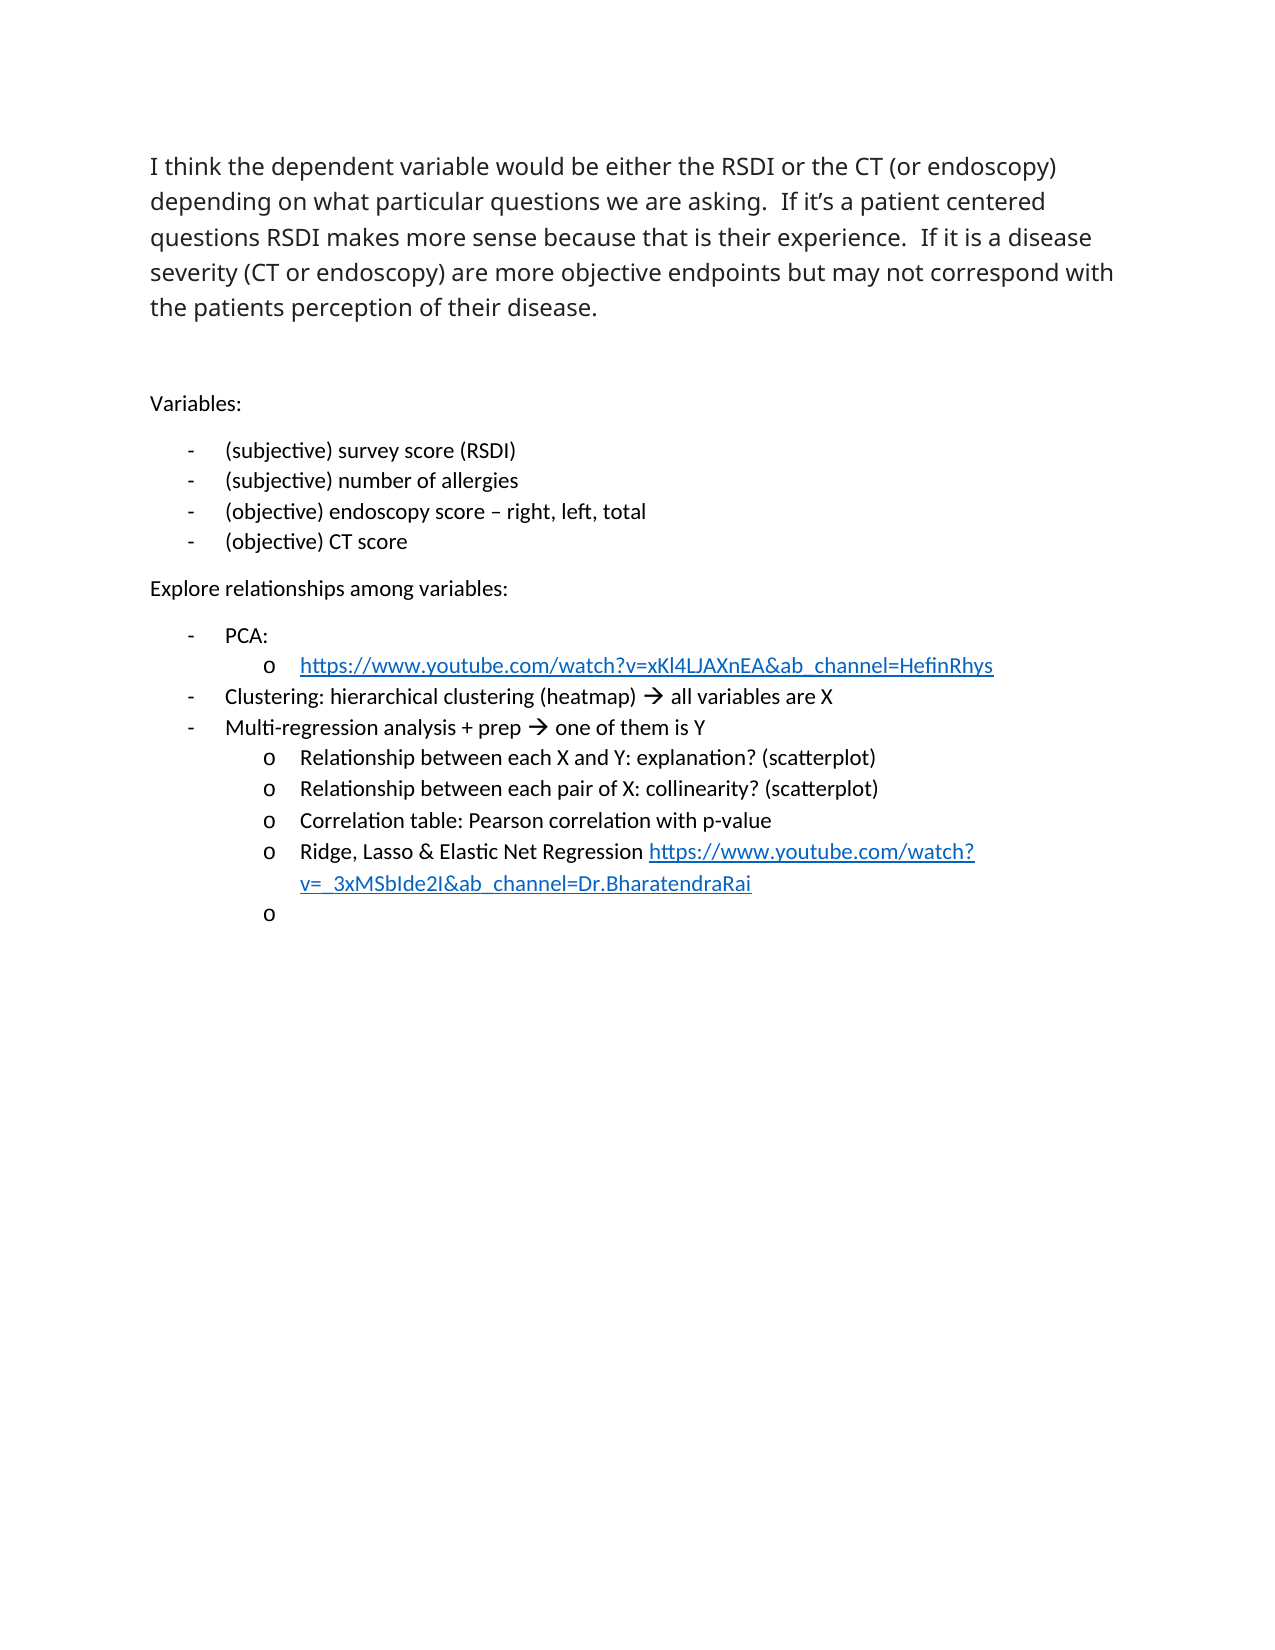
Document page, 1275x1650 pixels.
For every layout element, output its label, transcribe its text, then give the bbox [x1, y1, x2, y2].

list (objective) endoscopy score – right, left, total [187, 497, 1125, 525]
text Explore relationships among variables: [150, 574, 1125, 602]
list (subjective) number of allergies [187, 467, 1125, 495]
list (subjective) survey score (RSDI) [187, 436, 1125, 464]
list Relationship between each X and Y: explanation? (scatterplot) [262, 743, 1125, 772]
list https://www.youtube.com/watch?v=xKl4LJAXnEA&ab_channel=HefinRhys [262, 651, 1125, 680]
text Variables: [150, 389, 1125, 418]
list Multi-regression analysis + prep one of them is Y [187, 713, 1125, 741]
list Correlation table: Pearson correlation with p-value [262, 806, 1125, 835]
list Relationship between each pair of X: collinearity? (scatterplot) [262, 774, 1125, 803]
list PCA: [187, 621, 1125, 649]
list (objective) CT score [187, 527, 1125, 555]
list Ridge, Lasso & Elastic Net Regression https://www.youtube.com/watch?v=_3xMSbIde2I&ab_channel=Dr.BharatendraRai [262, 837, 1125, 897]
text I think the dependent variable would be either the RSDI or the CT (or endoscopy) depending on what particular questions we are asking. If it’s a patient centered questions RSDI makes more sense because that is their experience. If it is a disease severity (CT or endoscopy) are more objective endpoints but may not correspond with the patients perception of their disease. [150, 150, 1125, 323]
list Clustering: hierarchical clustering (heatmap) all variables are X [187, 682, 1125, 711]
